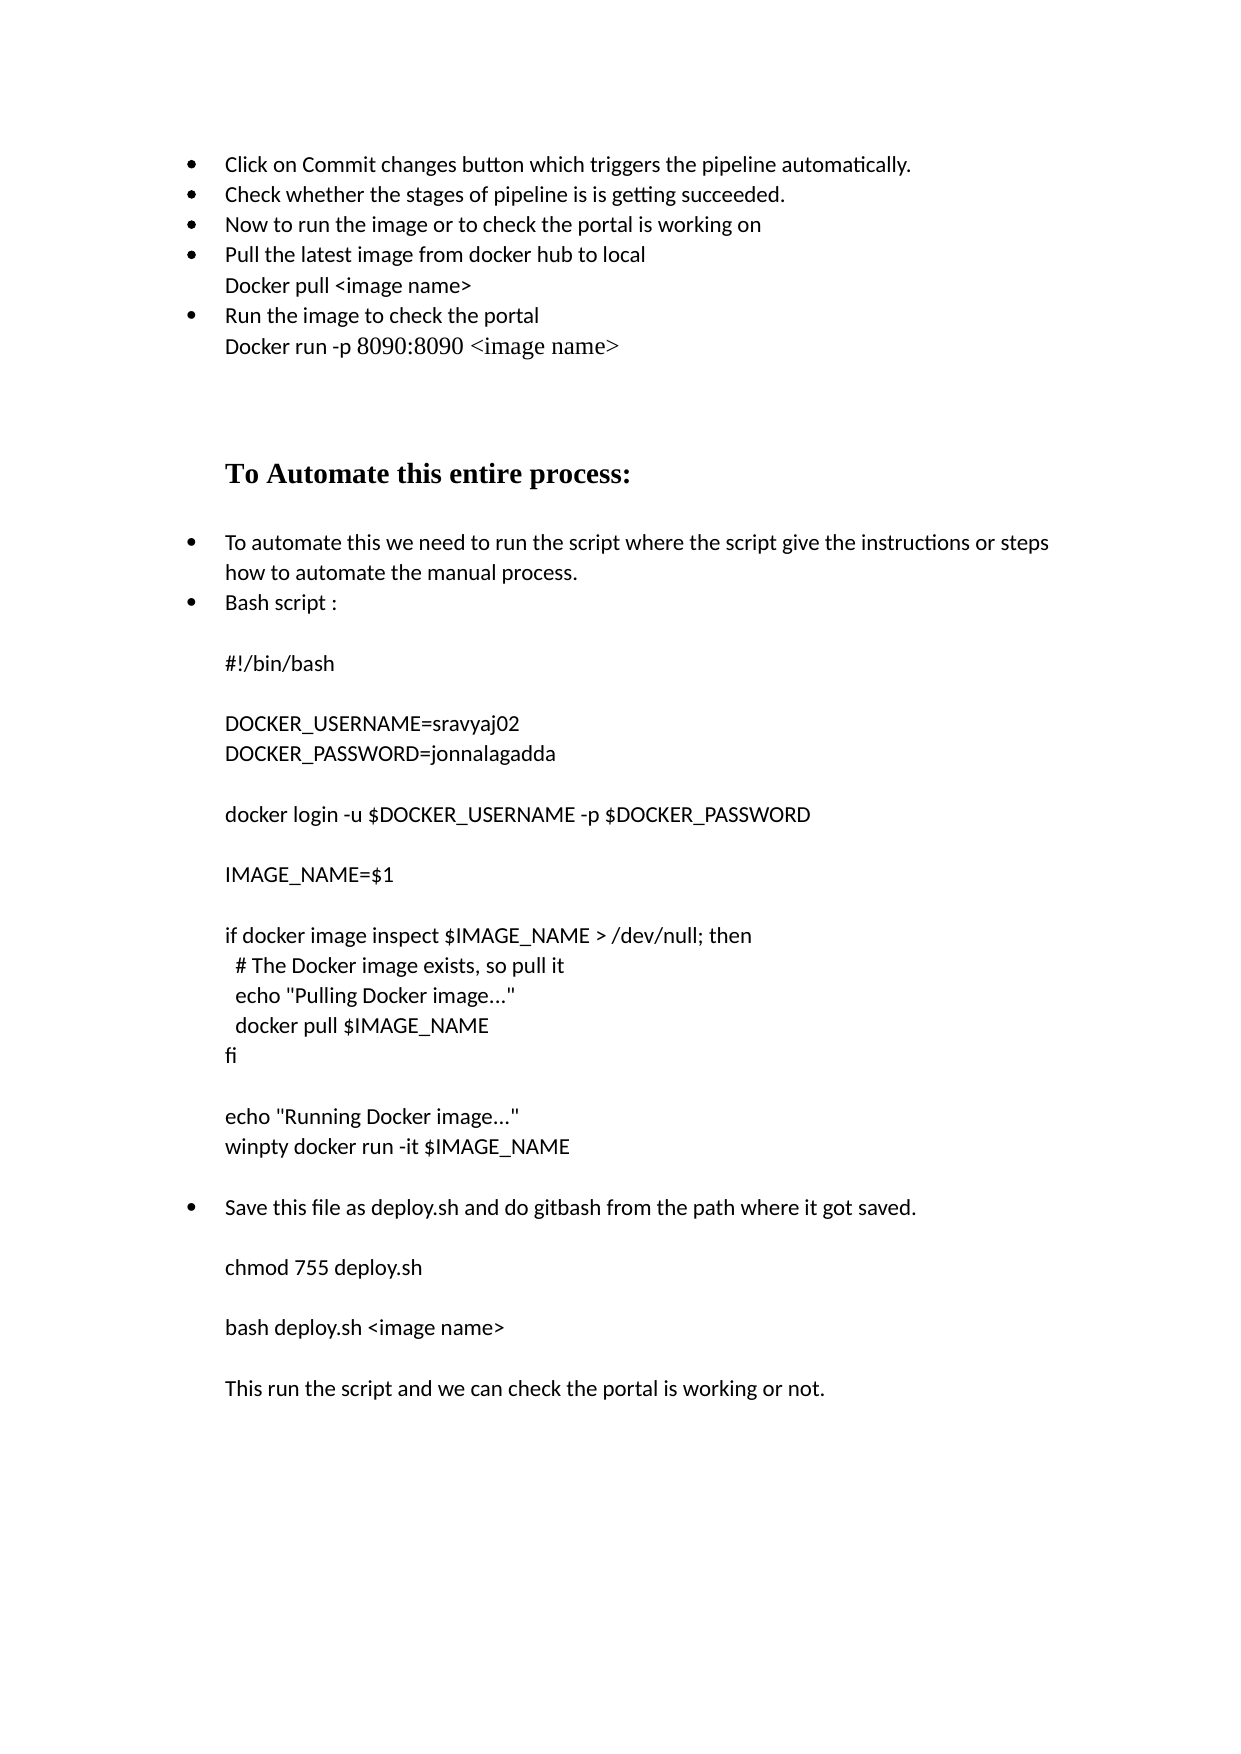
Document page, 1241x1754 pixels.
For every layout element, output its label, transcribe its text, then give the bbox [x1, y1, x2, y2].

list Bash script : [187, 588, 1090, 616]
list Docker run -p 8090:8090 <image name> [225, 331, 1090, 360]
list bash deploy.sh <image name> [225, 1313, 1090, 1341]
list docker login -u $DOCKER_USERNAME -p $DOCKER_PASSWORD [225, 800, 1090, 828]
list Run the image to check the portal [187, 301, 1090, 329]
list DOCKER_USERNAME=sravyaj02 [225, 709, 1090, 737]
list winpty docker run -it $IMAGE_NAME [225, 1132, 1090, 1160]
list DOCKER_PASSWORD=jonnalagadda [225, 739, 1090, 767]
list Now to run the image or to check the portal is working on [187, 210, 1090, 238]
list #!/bin/bash [225, 649, 1090, 677]
list IMAGE_NAME=$1 [225, 860, 1090, 888]
list Click on Commit changes button which triggers the pipeline automatically. [187, 150, 1090, 178]
list # The Docker image exists, so pull it [225, 951, 1090, 979]
list fi [225, 1042, 1090, 1069]
list chmod 755 deploy.sh [225, 1253, 1090, 1281]
list Save this file as deploy.sh and do gitbash from the path where it got saved. [187, 1193, 1090, 1221]
list docker pull $IMAGE_NAME [225, 1011, 1090, 1039]
list To Automate this entire process: [225, 456, 1090, 489]
list echo "Running Docker image..." [225, 1102, 1090, 1130]
list This run the script and we can check the portal is working or not. [225, 1374, 1090, 1402]
list To automate this we need to run the script where the script give the instructions or steps how to automate the manual process. [187, 528, 1090, 586]
list Docker pull <image name> [225, 271, 1090, 299]
list Check whether the stages of pipeline is is getting succeeded. [187, 180, 1090, 208]
list Pull the latest image from docker hub to local [187, 241, 1090, 269]
list if docker image inspect $IMAGE_NAME > /dev/null; then [225, 921, 1090, 949]
list echo "Pulling Docker image..." [225, 981, 1090, 1009]
